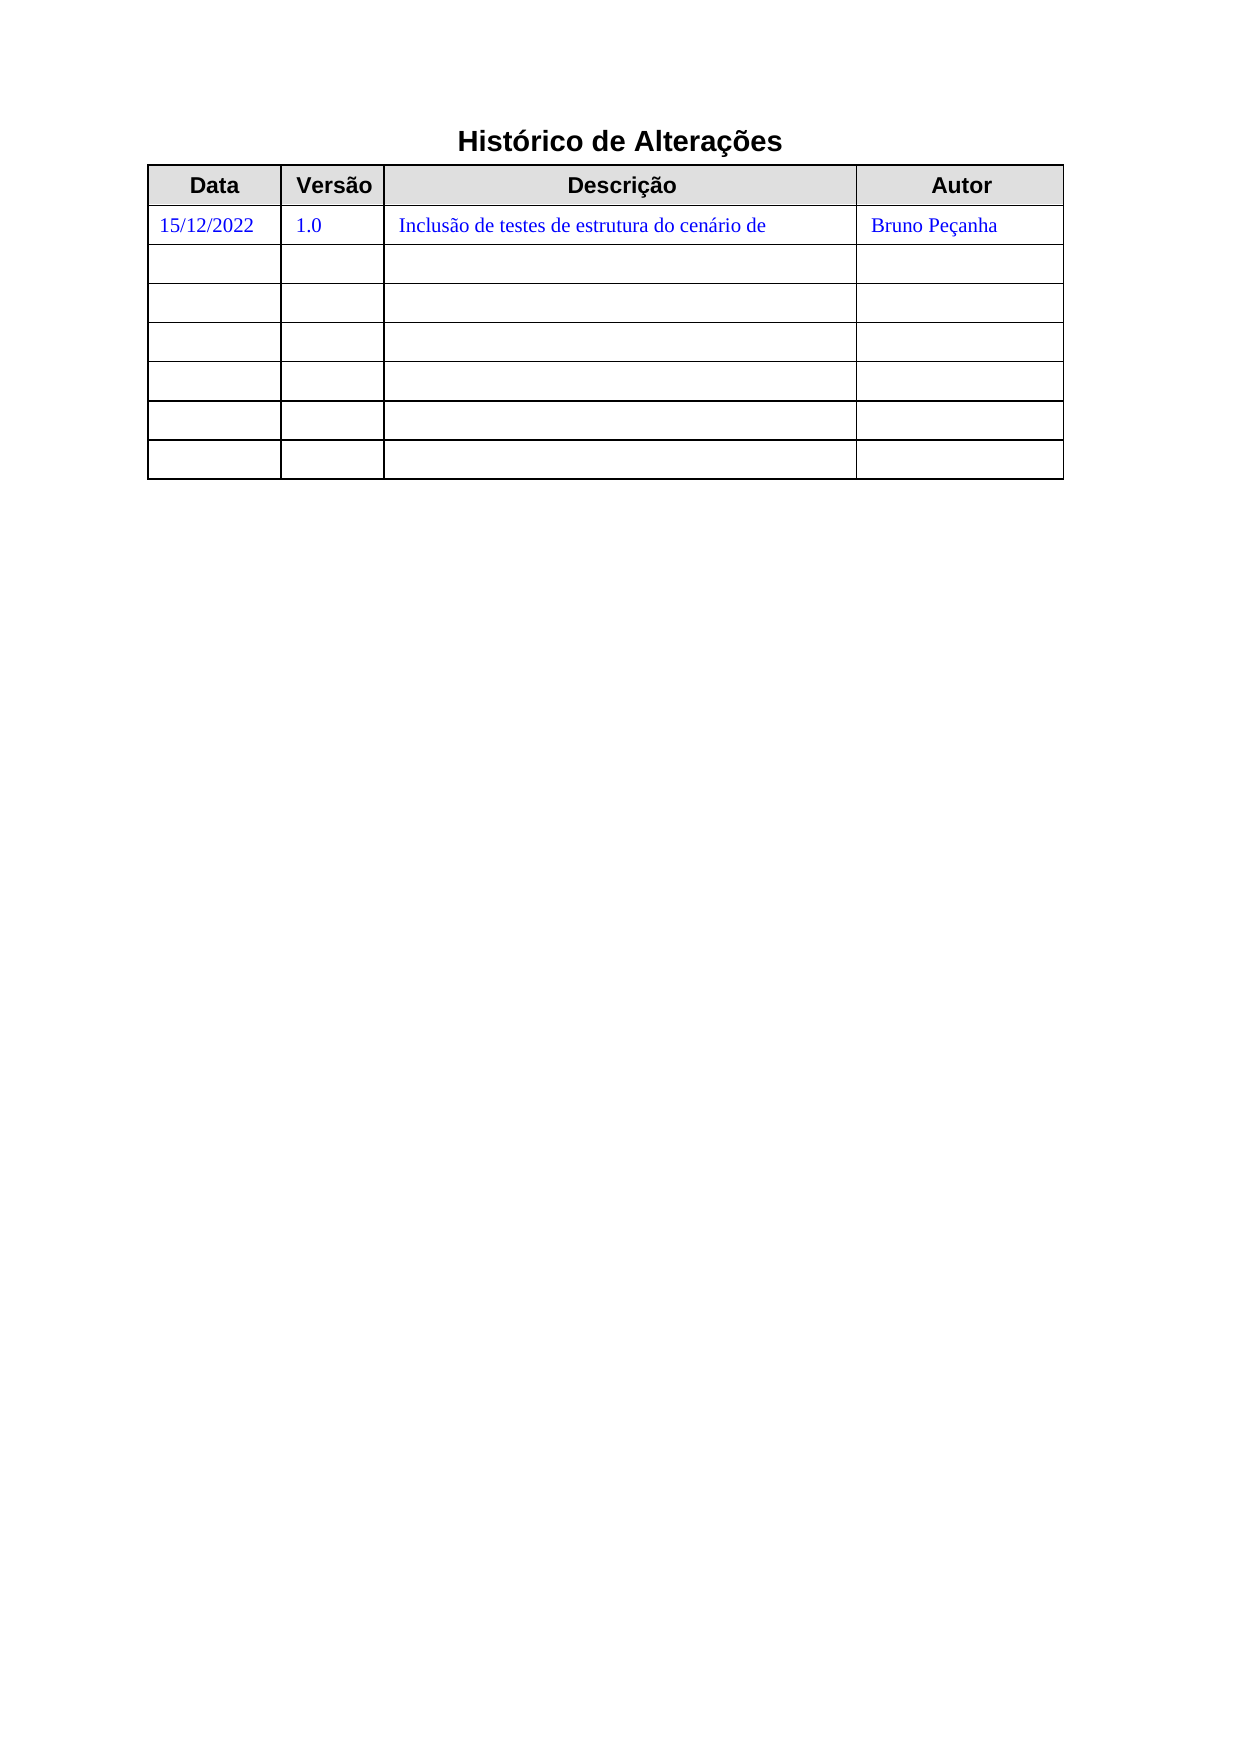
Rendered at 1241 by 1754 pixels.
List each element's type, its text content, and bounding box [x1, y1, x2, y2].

table_cell [149, 362, 280, 400]
table_cell [282, 402, 383, 439]
table_cell [385, 441, 856, 478]
table_cell [857, 402, 1063, 439]
table_cell [857, 362, 1063, 400]
table_header Descrição [385, 166, 856, 204]
table_cell [149, 245, 280, 283]
table_cell [282, 441, 383, 478]
table_cell Bruno Peçanha [857, 206, 1063, 244]
table_cell [385, 245, 856, 283]
table_header Versão [282, 166, 383, 204]
table_cell [149, 441, 280, 478]
table_cell 15/12/2022 [149, 206, 280, 244]
table_cell [857, 441, 1063, 478]
table_cell Inclusão de testes de estrutura do cenário de [385, 206, 856, 244]
table_cell [282, 245, 383, 283]
table_cell [149, 284, 280, 322]
table_header Autor [857, 166, 1063, 204]
text Histórico de Alterações [148, 124, 1092, 158]
table_cell [385, 323, 856, 361]
table_cell [282, 362, 383, 400]
table_cell [282, 284, 383, 322]
table_cell [857, 245, 1063, 283]
table_cell [857, 284, 1063, 322]
table_cell [385, 402, 856, 439]
table_cell 1.0 [282, 206, 383, 244]
table_cell [385, 362, 856, 400]
table_cell [282, 323, 383, 361]
table_header Data [149, 166, 280, 204]
table_cell [149, 402, 280, 439]
table_cell [149, 323, 280, 361]
table_cell [857, 323, 1063, 361]
table_cell [385, 284, 856, 322]
